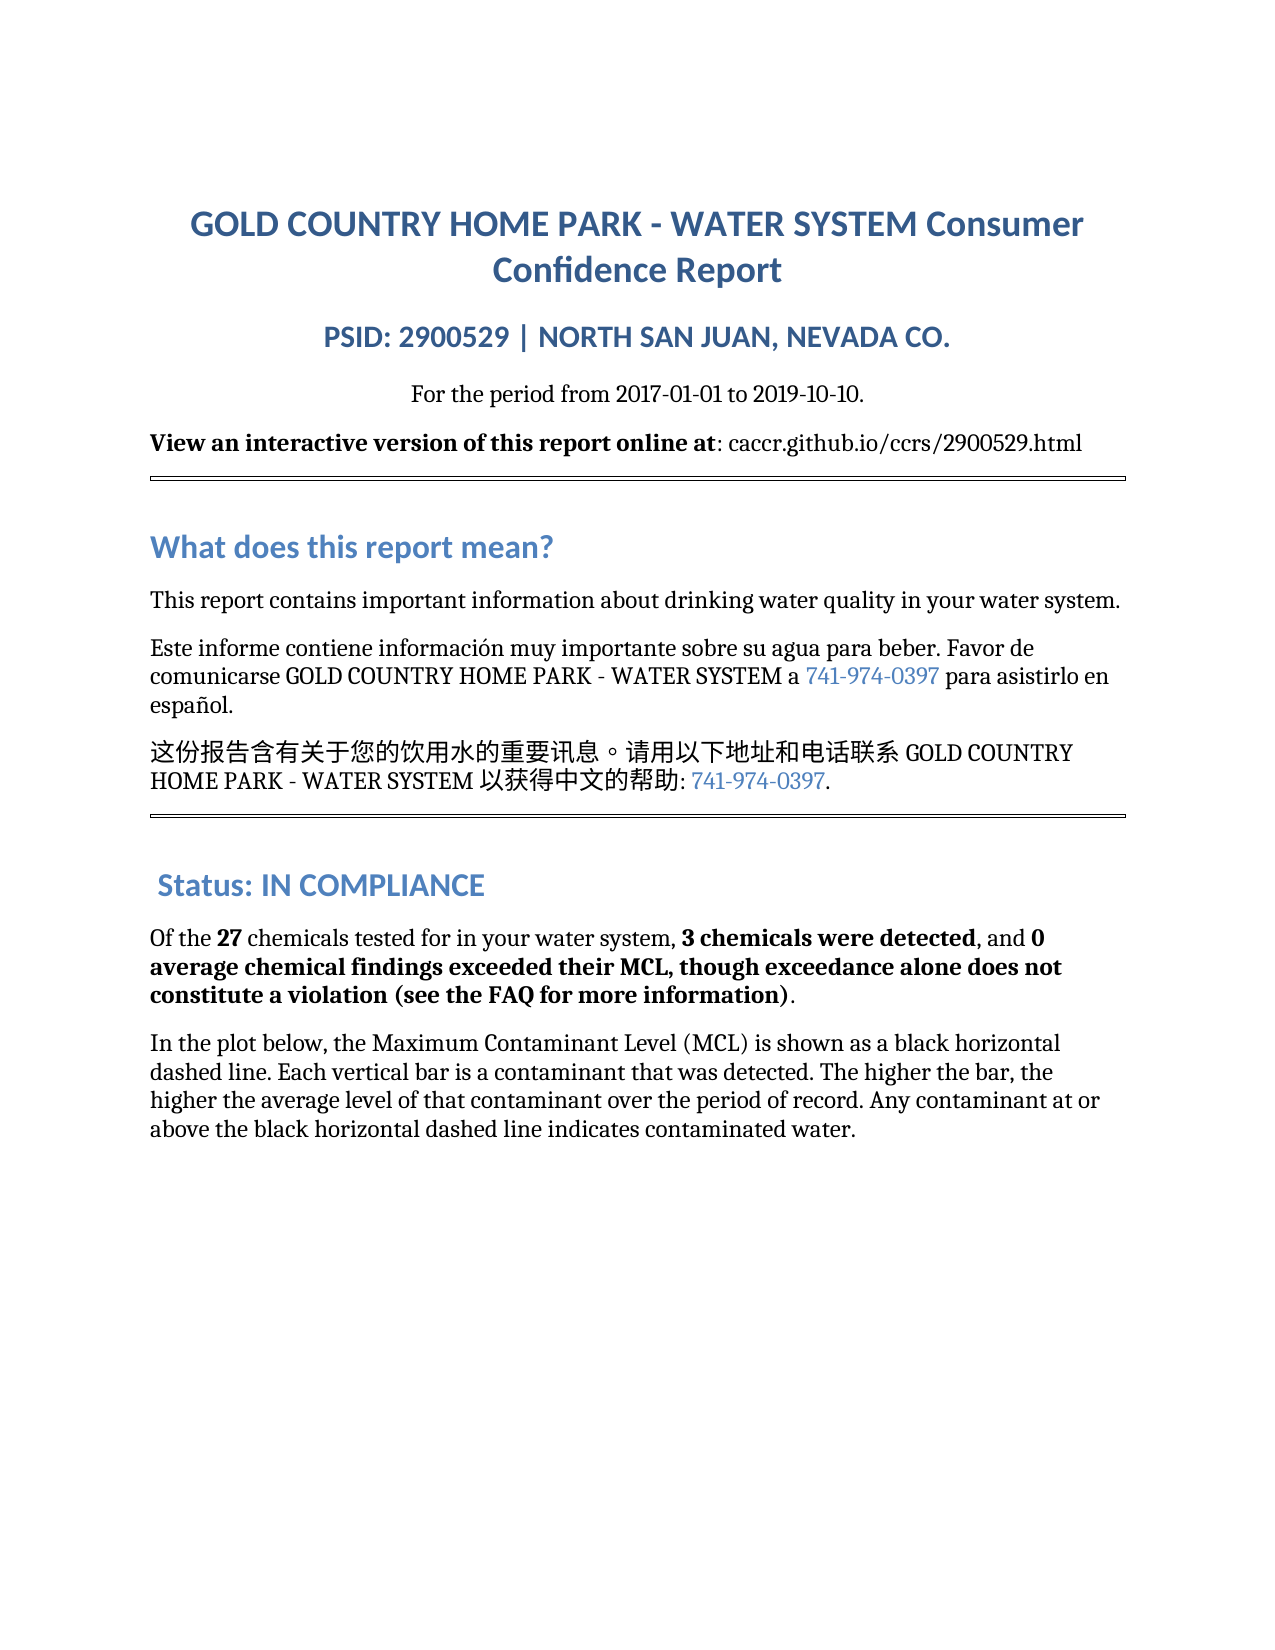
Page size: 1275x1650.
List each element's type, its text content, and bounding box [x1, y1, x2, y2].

text In the plot below, the Maximum Contaminant Level (MCL) is shown as a black horizontal dashed line. Each vertical bar is a contaminant that was detected. The higher the bar, the higher the average level of that contaminant over the period of record. Any contaminant at or above the black horizontal dashed line indicates contaminated water. [150, 1029, 1125, 1144]
text This report contains important information about drinking water quality in your water system. [150, 586, 1125, 615]
title GOLD COUNTRY HOME PARK - WATER SYSTEM Consumer Confidence Report [150, 200, 1125, 292]
subtitle What does this report mean? [150, 526, 1125, 567]
text For the period from 2017-01-01 to 2019-10-10. [150, 380, 1125, 408]
subtitle PSID: 2900529 | NORTH SAN JUAN, NEVADA CO. [150, 317, 1125, 355]
text 这份报告含有关于您的饮用水的重要讯息。请用以下地址和电话联系 GOLD COUNTRY HOME PARK - WATER SYSTEM 以获得中文的帮助: 741-974-0397. [150, 738, 1125, 796]
subtitle Status: IN COMPLIANCE [150, 864, 1125, 905]
text Of the 27 chemicals tested for in your water system, 3 chemicals were detected, and 0 average chemical findings exceeded their MCL, though exceedance alone does not constitute a violation (see the FAQ for more information). [150, 924, 1125, 1010]
text View an interactive version of this report online at: caccr.github.io/ccrs/2900529.html [150, 429, 1125, 458]
text Este informe contiene información muy importante sobre su agua para beber. Favor de comunicarse GOLD COUNTRY HOME PARK - WATER SYSTEM a 741-974-0397 para asistirlo en español. [150, 633, 1125, 720]
